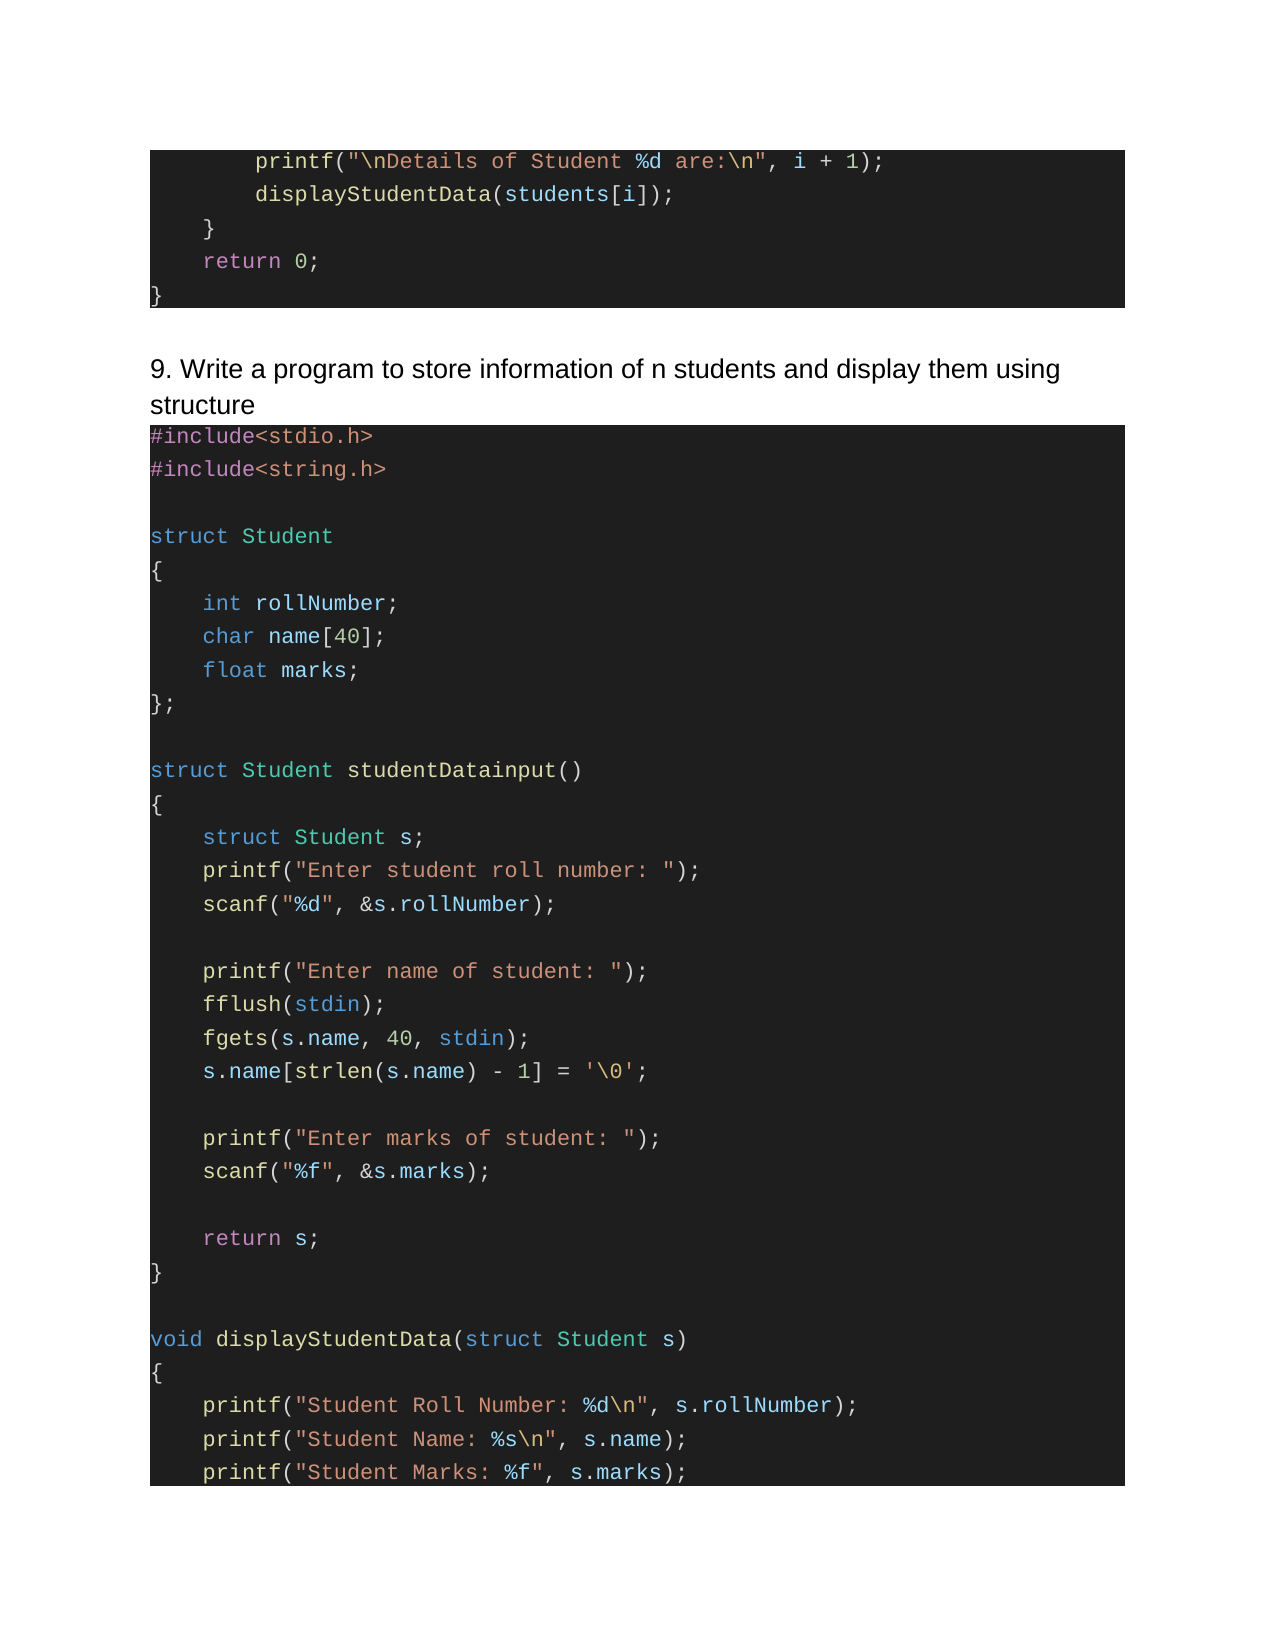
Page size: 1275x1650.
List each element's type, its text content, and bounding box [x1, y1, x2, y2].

text printf("Enter name of student: "); [150, 960, 1125, 985]
text fgets(s.name, 40, stdin); [150, 1027, 1125, 1052]
text #include<string.h> [150, 458, 1125, 483]
text struct Student studentDatainput() [150, 759, 1125, 784]
text int rollNumber; [150, 592, 1125, 617]
text printf("Enter student roll number: "); [150, 860, 1125, 884]
text printf("Enter marks of student: "); [150, 1127, 1125, 1152]
text } [150, 284, 1125, 308]
text { [150, 559, 1125, 583]
text struct Student s; [150, 826, 1125, 851]
text printf("Student Name: %s\n", s.name); [150, 1428, 1125, 1453]
text fflush(stdin); [150, 993, 1125, 1018]
text }; [150, 692, 1125, 717]
text printf("\nDetails of Student %d are:\n", i + 1); [150, 150, 1125, 175]
text printf("Student Roll Number: %d\n", s.rollNumber); [150, 1395, 1125, 1419]
text char name[40]; [150, 626, 1125, 650]
text 9. Write a program to store information of n students and display them using structure [150, 353, 1125, 420]
text struct Student [150, 525, 1125, 550]
text scanf("%d", &s.rollNumber); [150, 893, 1125, 918]
text } [150, 217, 1125, 242]
text return 0; [150, 250, 1125, 275]
text scanf("%f", &s.marks); [150, 1161, 1125, 1185]
text printf("Student Marks: %f", s.marks); [150, 1462, 1125, 1486]
text float marks; [150, 659, 1125, 684]
text void displayStudentData(struct Student s) [150, 1328, 1125, 1353]
text #include<stdio.h> [150, 425, 1125, 450]
text s.name[strlen(s.name) - 1] = '\0'; [150, 1060, 1125, 1085]
text { [150, 1361, 1125, 1386]
text return s; [150, 1227, 1125, 1252]
text displayStudentData(students[i]); [150, 183, 1125, 208]
text { [150, 793, 1125, 818]
text } [150, 1261, 1125, 1286]
